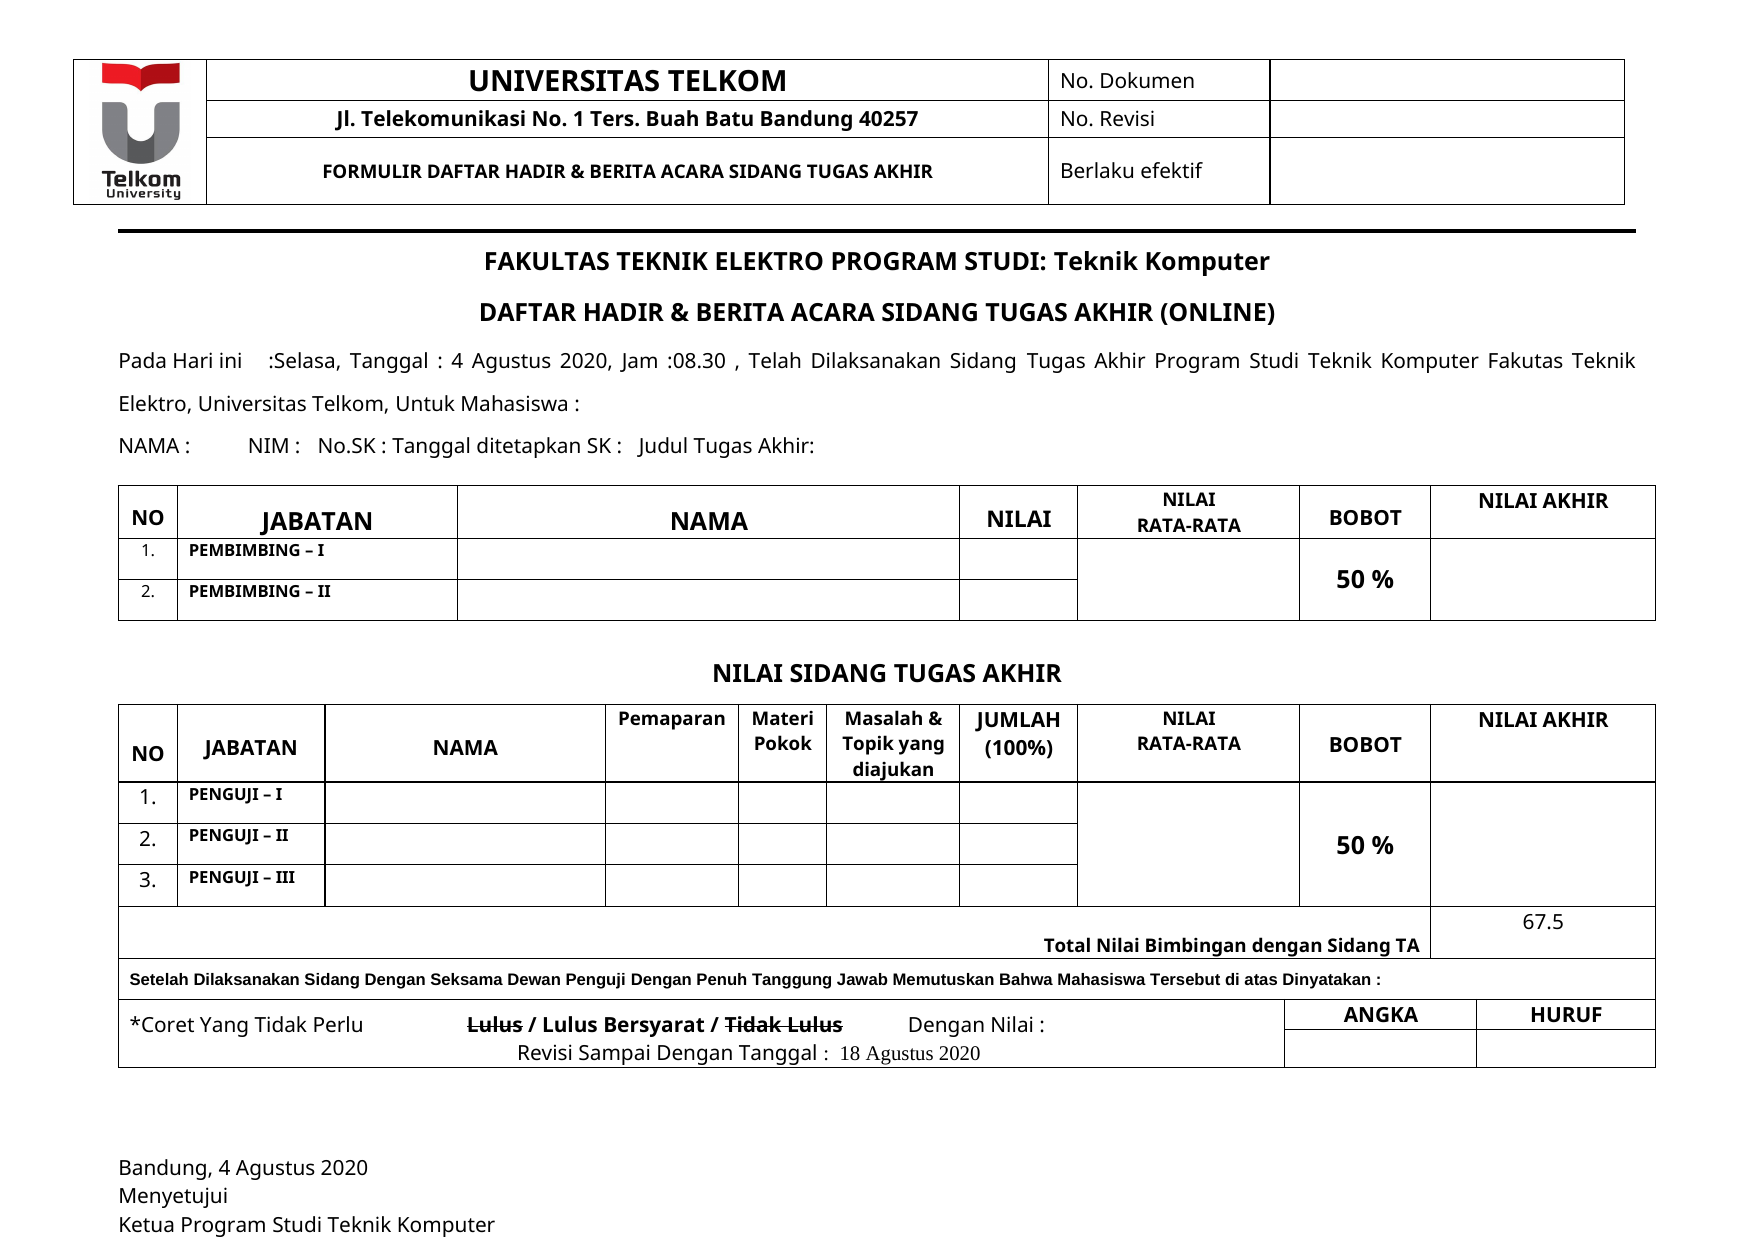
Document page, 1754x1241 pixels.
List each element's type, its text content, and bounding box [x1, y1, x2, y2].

table_cell ANGKA [1285, 998, 1476, 1026]
table_cell [1477, 1027, 1655, 1064]
table_cell [827, 780, 959, 821]
table_cell [739, 822, 826, 862]
table_cell [960, 539, 1077, 579]
table_cell [960, 580, 1077, 620]
text Pada Hari ini :Selasa, Tanggal : 4 Agustus 2020, Jam :08.30 , Telah Dilaksanakan Sidang Tugas Akhir Program Studi Teknik Komputer Fakutas Teknik Elektro, Universitas Telkom, Untuk Mahasiswa : [118, 346, 1636, 417]
table_cell [827, 822, 959, 862]
table_cell Masalah & Topik yang diajukan [827, 703, 959, 779]
table_cell PEMBIMBING – II [178, 580, 457, 620]
subtitle FAKULTAS TEKNIK ELEKTRO PROGRAM STUDI: Teknik Komputer [118, 244, 1636, 278]
table_header NAMA [458, 486, 959, 537]
table_header NILAI [960, 486, 1077, 537]
table_cell [1078, 780, 1299, 903]
table_cell *Coret Yang Tidak Perlu Lulus / Lulus Bersyarat / Tidak Lulus Dengan Nilai : Revisi Sampai Dengan Tanggal : 18 Agustus 2020 [119, 998, 1284, 1064]
table_cell 3. [119, 863, 177, 903]
table_header NILAI AKHIR [1431, 486, 1655, 537]
table_cell NO [119, 703, 177, 779]
table_cell NILAI AKHIR [1431, 703, 1655, 779]
table_cell [739, 863, 826, 903]
table_cell 67.5 [1431, 905, 1655, 956]
table_cell [606, 863, 738, 903]
table_header JABATAN [178, 486, 457, 537]
table_cell PEMBIMBING – I [178, 539, 457, 579]
table_cell [739, 780, 826, 821]
table_cell Total Nilai Bimbingan dengan Sidang TA [119, 905, 1430, 956]
table_cell [458, 580, 959, 620]
text NAMA : NIM : No.SK : Tanggal ditetapkan SK : Judul Tugas Akhir: [118, 431, 1636, 460]
text Menyetujui [118, 1179, 1636, 1207]
table_cell 2. [119, 822, 177, 862]
table_cell Materi Pokok [739, 703, 826, 779]
table_cell [1078, 539, 1299, 620]
table_cell [960, 822, 1077, 862]
text Bandung, 4 Agustus 2020 [118, 1151, 1636, 1179]
table_cell [1431, 780, 1655, 903]
table_cell Pemaparan [606, 703, 738, 779]
table_cell 2. [119, 580, 177, 620]
table_header NILAI RATA-RATA [1078, 486, 1299, 537]
subtitle DAFTAR HADIR & BERITA ACARA SIDANG TUGAS AKHIR (ONLINE) [118, 295, 1636, 329]
table_cell [606, 822, 738, 862]
text Ketua Program Studi Teknik Komputer [118, 1207, 1636, 1236]
table_cell NAMA [325, 703, 605, 779]
table_cell 50 % [1300, 780, 1430, 903]
table_cell [325, 863, 605, 903]
table_cell HURUF [1477, 998, 1655, 1026]
table_cell Setelah Dilaksanakan Sidang Dengan Seksama Dewan Penguji Dengan Penuh Tanggung Jawab Memutuskan Bahwa Mahasiswa Tersebut di atas Dinyatakan : [119, 957, 1655, 997]
table_cell JUMLAH (100%) [960, 703, 1077, 779]
table_cell BOBOT [1300, 703, 1430, 779]
table_header BOBOT [1300, 486, 1430, 537]
picture [89, 60, 192, 204]
table_cell 50 % [1300, 539, 1430, 620]
table_cell [827, 863, 959, 903]
table_header NO [119, 486, 177, 537]
table_cell [1431, 539, 1655, 620]
table_cell [960, 863, 1077, 903]
table_cell [325, 822, 605, 862]
table_cell [458, 539, 959, 579]
table_cell PENGUJI – II [178, 822, 324, 862]
table_cell [606, 780, 738, 821]
table_cell 1. [119, 780, 177, 821]
table_cell JABATAN [178, 703, 324, 779]
table_cell [1285, 1027, 1476, 1064]
table_cell PENGUJI – I [178, 780, 324, 821]
table_cell PENGUJI – III [178, 863, 324, 903]
table_cell NILAI SIDANG TUGAS AKHIR [118, 621, 1656, 702]
table_cell [960, 780, 1077, 821]
table_cell [325, 780, 605, 821]
table_cell 1. [119, 539, 177, 579]
table_cell NILAI RATA-RATA [1078, 703, 1299, 779]
